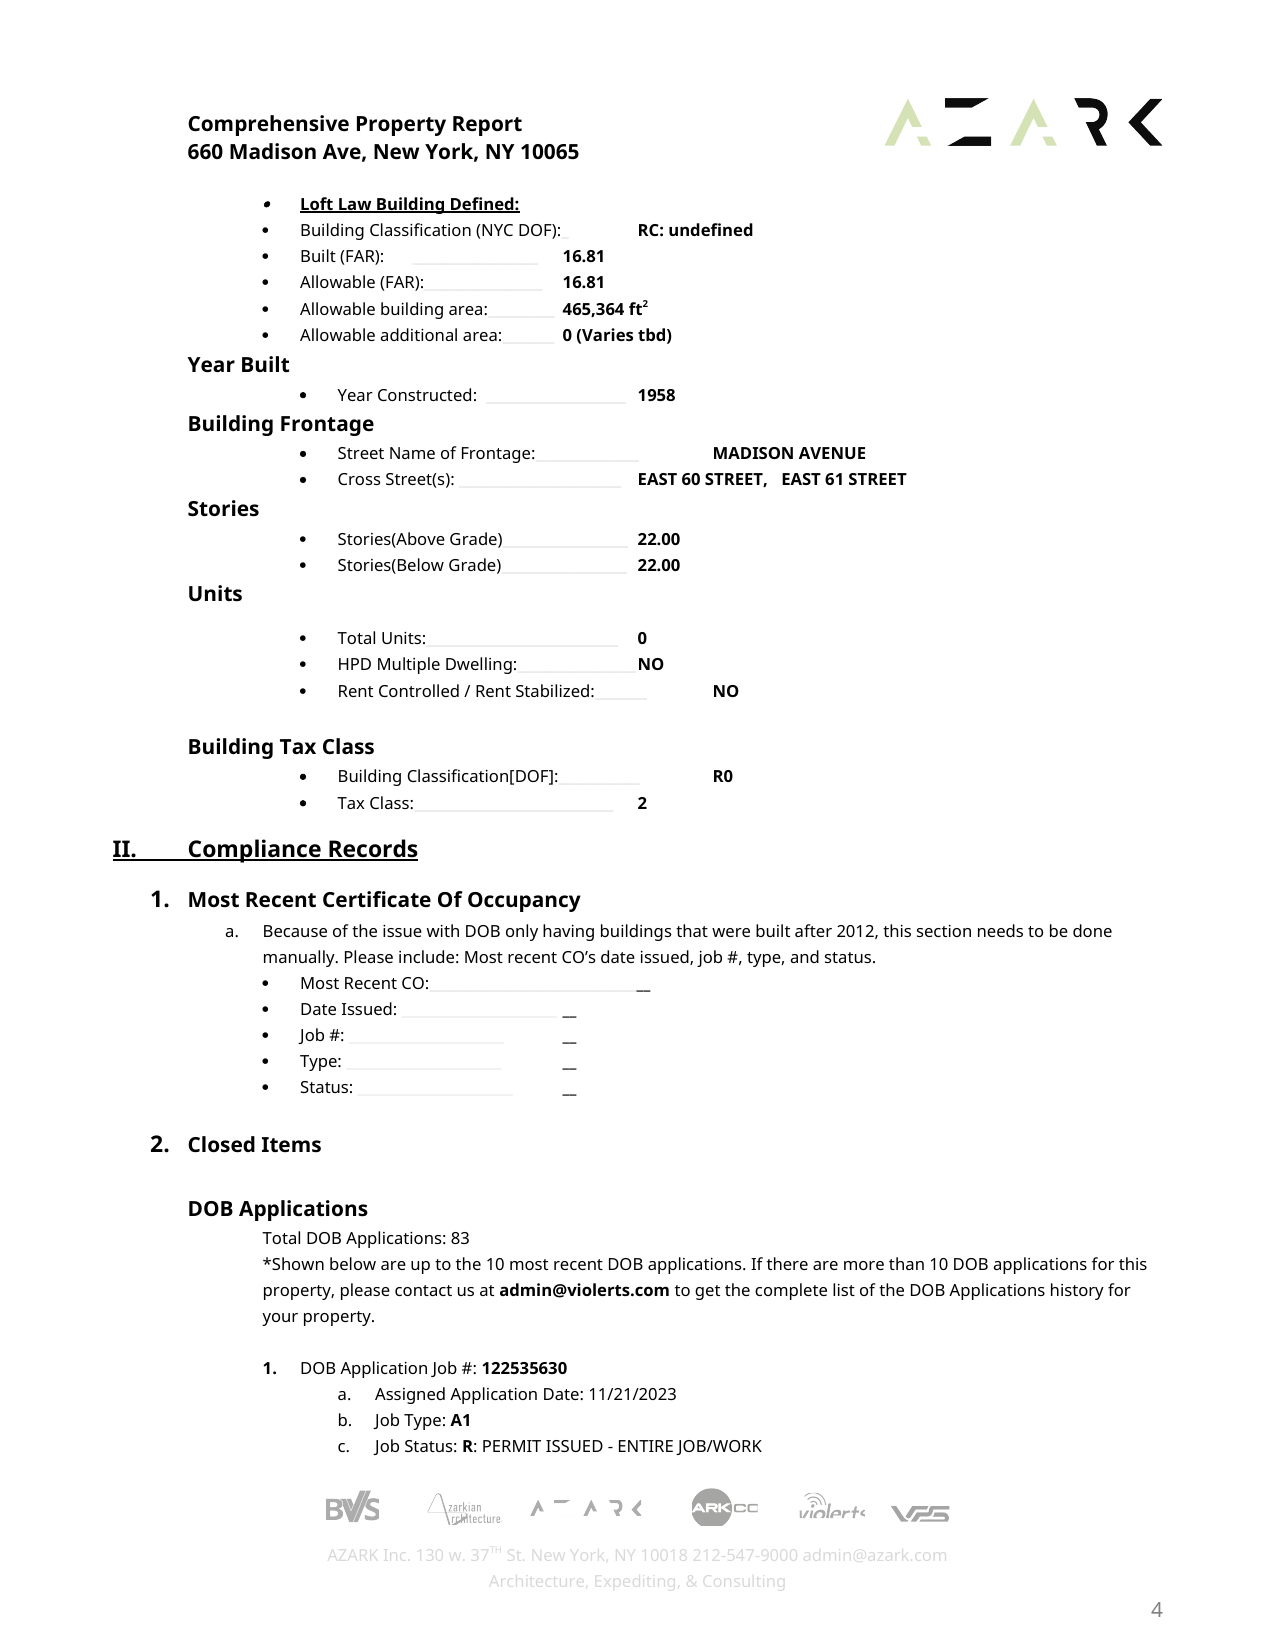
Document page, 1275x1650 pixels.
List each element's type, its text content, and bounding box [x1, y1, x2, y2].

list Total DOB Applications: 83 [225, 1226, 1162, 1249]
list Stories(Below Grade)_________________ 22.00 [300, 553, 1162, 576]
list Cross Street(s): ______________________ EAST 60 STREET, EAST 61 STREET [300, 468, 1162, 491]
picture [890, 1506, 950, 1522]
text II. Compliance Records [112, 833, 1162, 864]
picture [691, 1488, 758, 1526]
list Assigned Application Date: 11/21/2023 [337, 1382, 1162, 1405]
list Date Issued: _____________________ __ [262, 997, 1162, 1020]
text Building Tax Class [112, 732, 1162, 761]
list Job Status: R: PERMIT ISSUED - ENTIRE JOB/WORK [337, 1434, 1162, 1457]
text Building Frontage [112, 409, 1162, 438]
list Allowable (FAR):________________ 16.81 [262, 271, 1162, 294]
list Allowable building area:_________ 465,364 ft2 [262, 297, 1162, 320]
list Building Classification[DOF]:___________ R0 [300, 765, 1162, 787]
text Year Built [112, 351, 1162, 379]
picture [325, 1490, 379, 1522]
list DOB Applications [187, 1194, 1162, 1222]
list Street Name of Frontage:______________ MADISON AVENUE [300, 442, 1162, 464]
list Closed Items [150, 1127, 1162, 1159]
picture [885, 98, 1163, 146]
list Rent Controlled / Rent Stabilized:_______ NO [300, 679, 1162, 702]
list Loft Law Building Defined: [262, 192, 1162, 215]
picture [528, 1500, 642, 1516]
list Stories(Above Grade)_________________ 22.00 [300, 527, 1162, 550]
list HPD Multiple Dwelling:________________ NO [300, 653, 1162, 676]
list Most Recent CO:______________________________ [262, 971, 1162, 994]
picture [427, 1493, 503, 1525]
list Because of the issue with DOB only having buildings that were built after 2012, this section needs to be done manually. Please include: Most recent CO’s date issued, job #, type, and status. [225, 919, 1162, 968]
picture [799, 1492, 865, 1518]
text Units [112, 579, 1162, 608]
list DOB Application Job #: 122535630 [262, 1356, 1162, 1379]
list Tax Class:___________________________ 2 [300, 791, 1162, 814]
list Status: _____________________ __ [262, 1075, 1162, 1098]
list Built (FAR): _________________ 16.81 [262, 244, 1162, 267]
list Type: _____________________ __ [262, 1049, 1162, 1072]
list *Shown below are up to the 10 most recent DOB applications. If there are more than 10 DOB applications for this property, please contact us at admin@violerts.com to get the complete list of the DOB Applications history for your property. [262, 1252, 1162, 1327]
list Building Classification (NYC DOF):_ RC: undefined [262, 218, 1162, 241]
text Stories [112, 494, 1162, 523]
list Job #: _____________________ __ [262, 1023, 1162, 1046]
list Allowable additional area:_______ 0 (Varies tbd) [262, 324, 1162, 347]
list Total Units:__________________________ 0 [300, 626, 1162, 649]
list Year Constructed: ___________________ 1958 [300, 383, 1162, 406]
list Job Type: A1 [337, 1408, 1162, 1431]
list Most Recent Certificate Of Occupancy [150, 883, 1162, 914]
